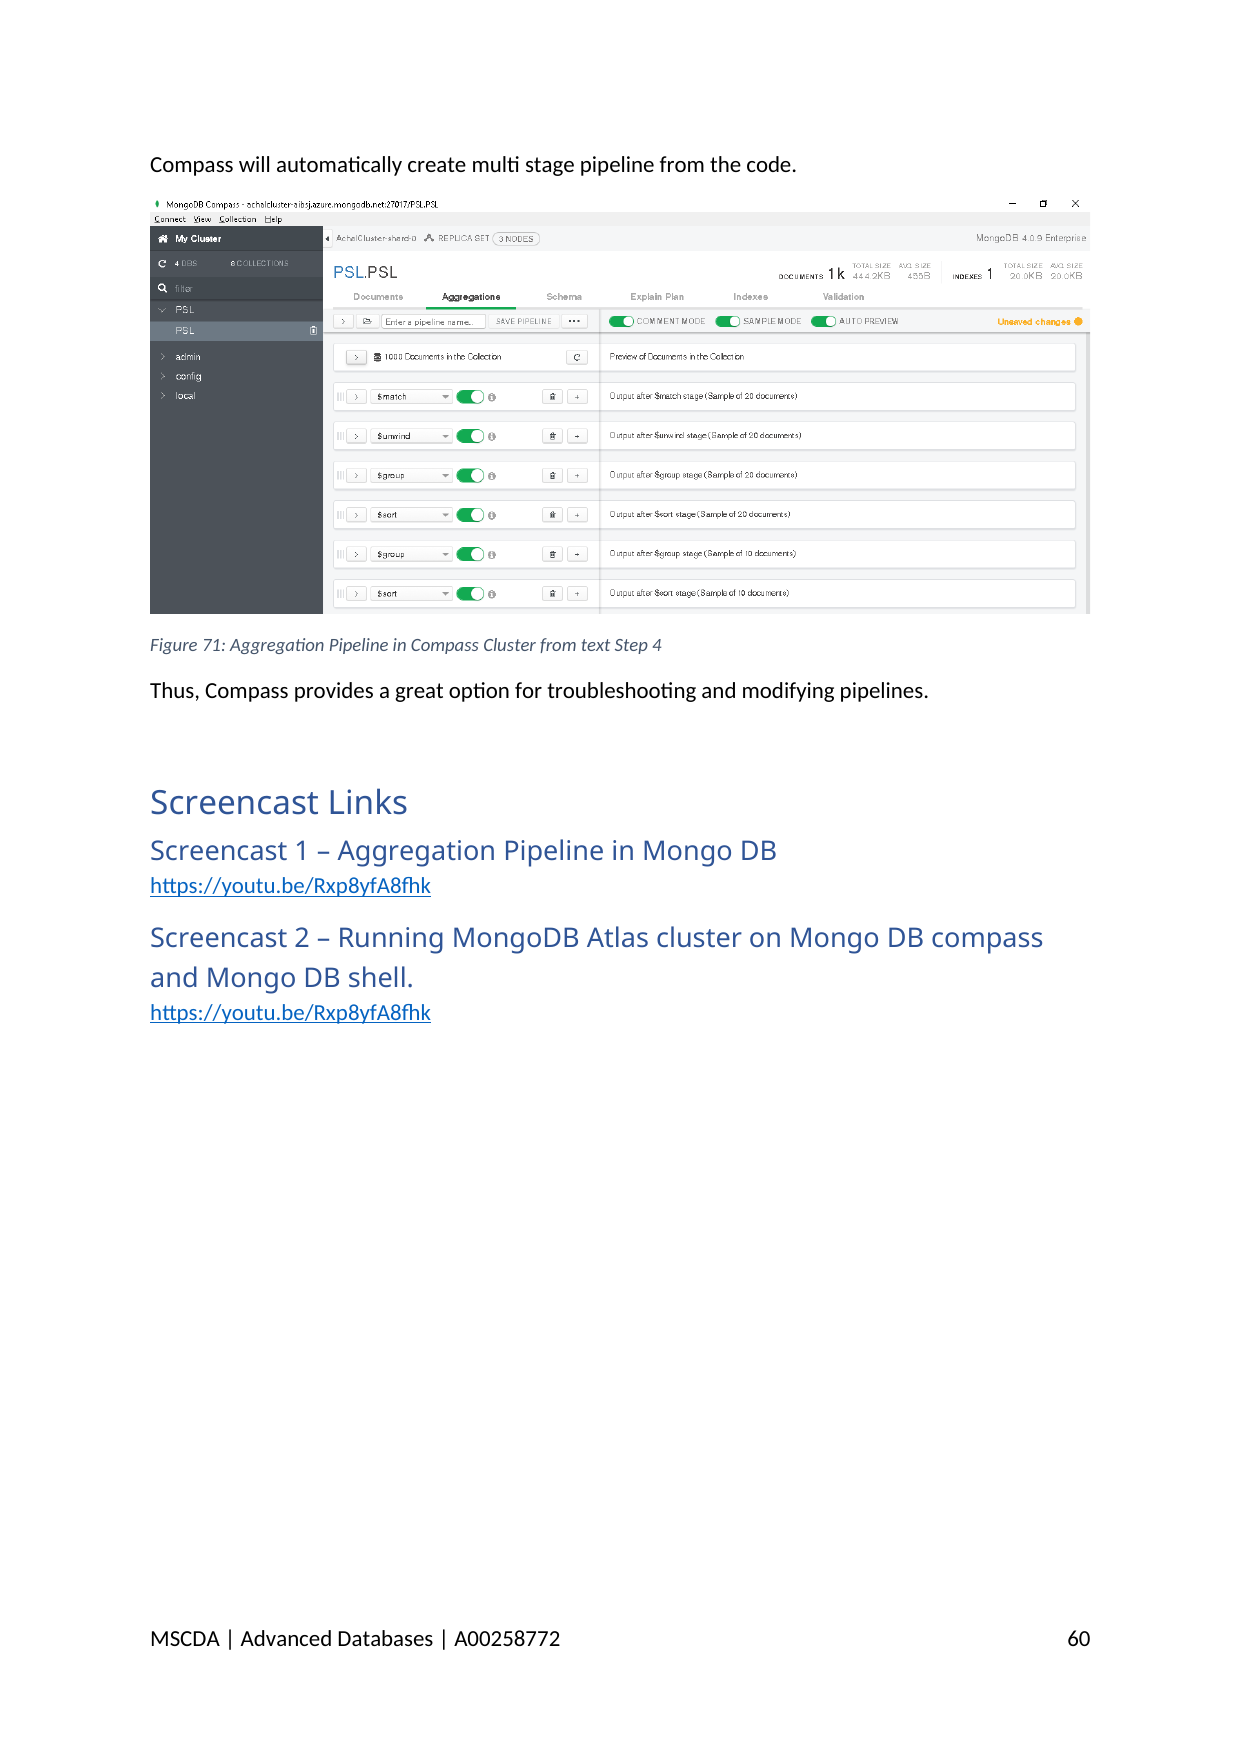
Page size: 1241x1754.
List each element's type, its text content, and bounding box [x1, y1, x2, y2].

text Figure 71: Aggregation Pipeline in Compass Cluster from text Step 4 [150, 633, 1090, 656]
text Compass will automatically create multi stage pipeline from the code. [150, 150, 1090, 178]
text Thus, Compass provides a great option for troubleshooting and modifying pipelines. [150, 676, 1090, 704]
text https://youtu.be/Rxp8yfA8fhk [150, 998, 1090, 1026]
picture [150, 196, 1091, 614]
subtitle Screencast 1 – Aggregation Pipeline in Mongo DB [150, 832, 1090, 868]
subtitle Screencast 2 – Running MongoDB Atlas cluster on Mongo DB compass and Mongo DB shell. [150, 918, 1090, 995]
subtitle Screencast Links [150, 778, 1090, 824]
text https://youtu.be/Rxp8yfA8fhk [150, 871, 1090, 899]
